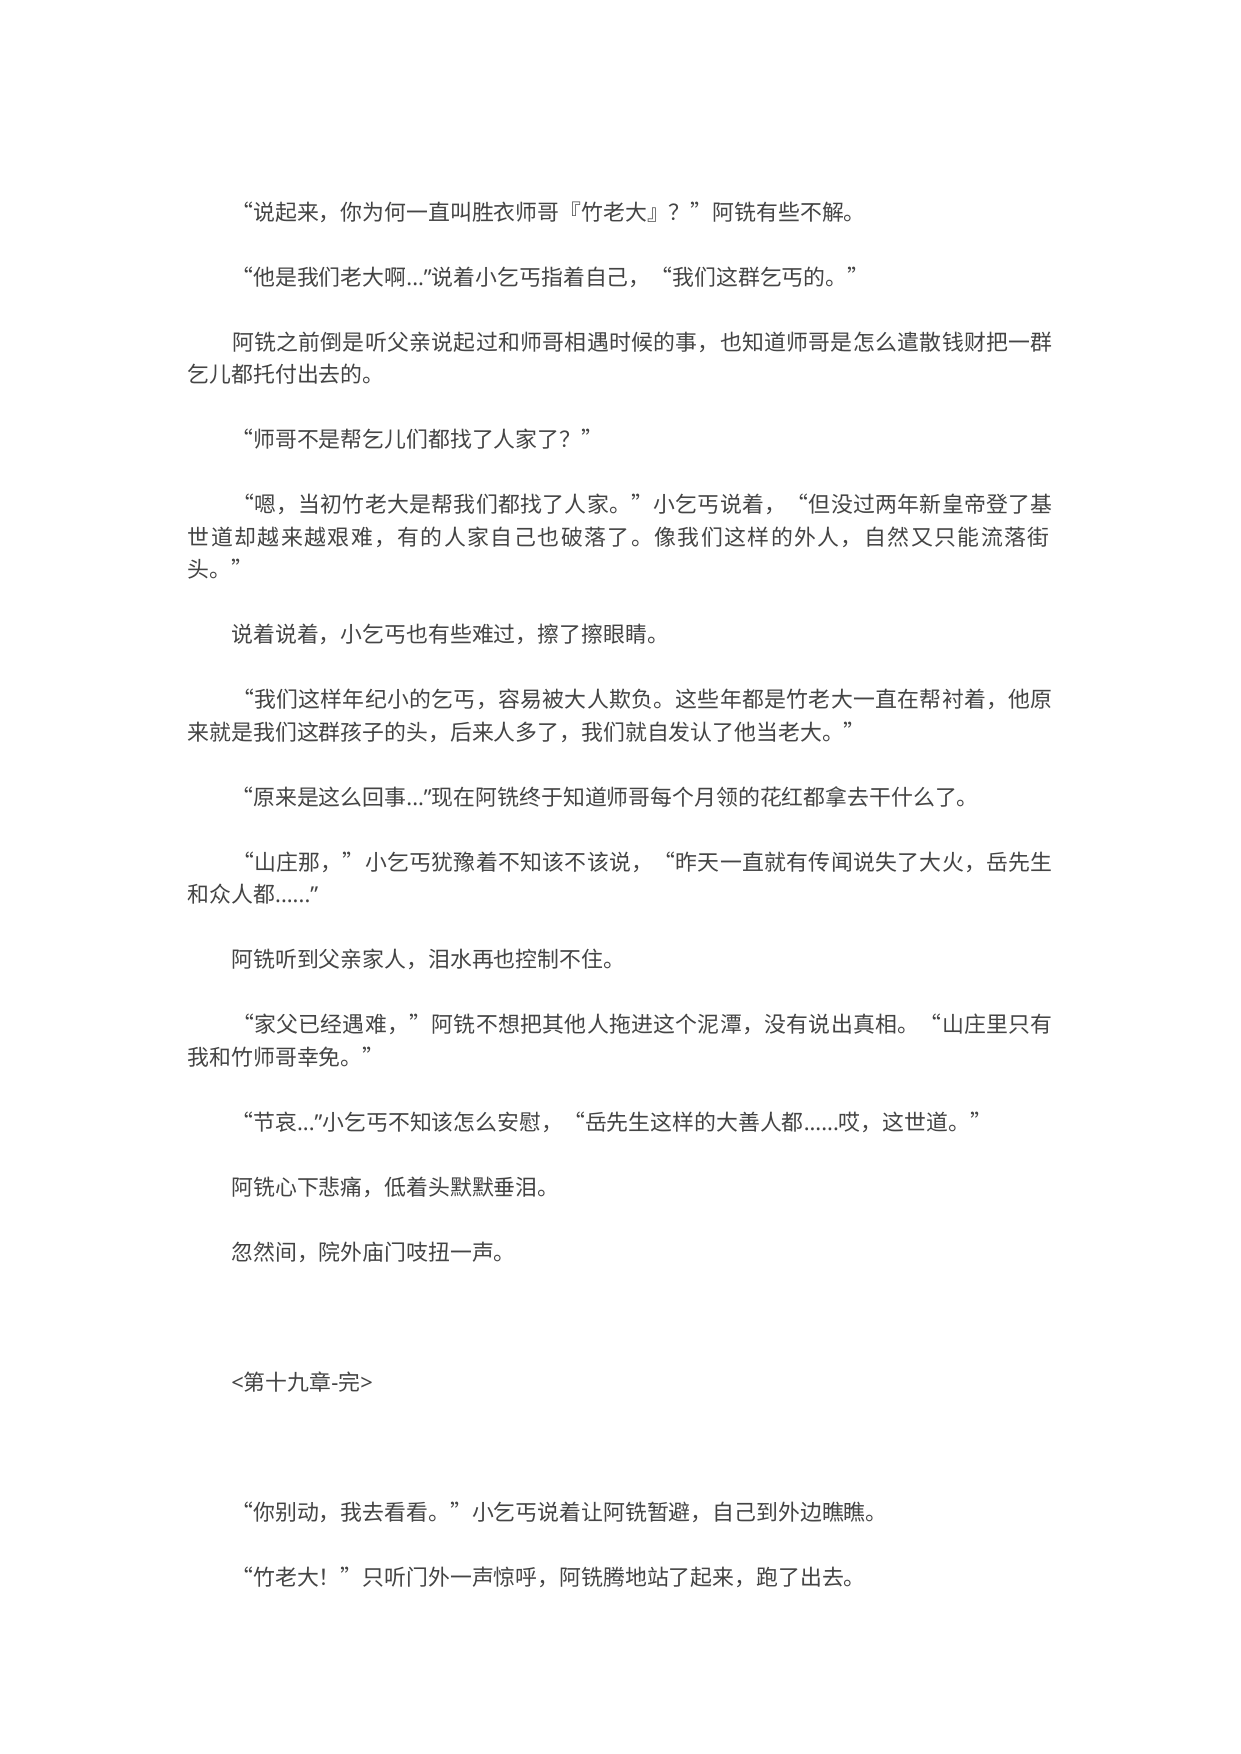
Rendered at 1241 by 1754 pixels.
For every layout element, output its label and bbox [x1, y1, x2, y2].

text [187, 162, 1053, 1592]
